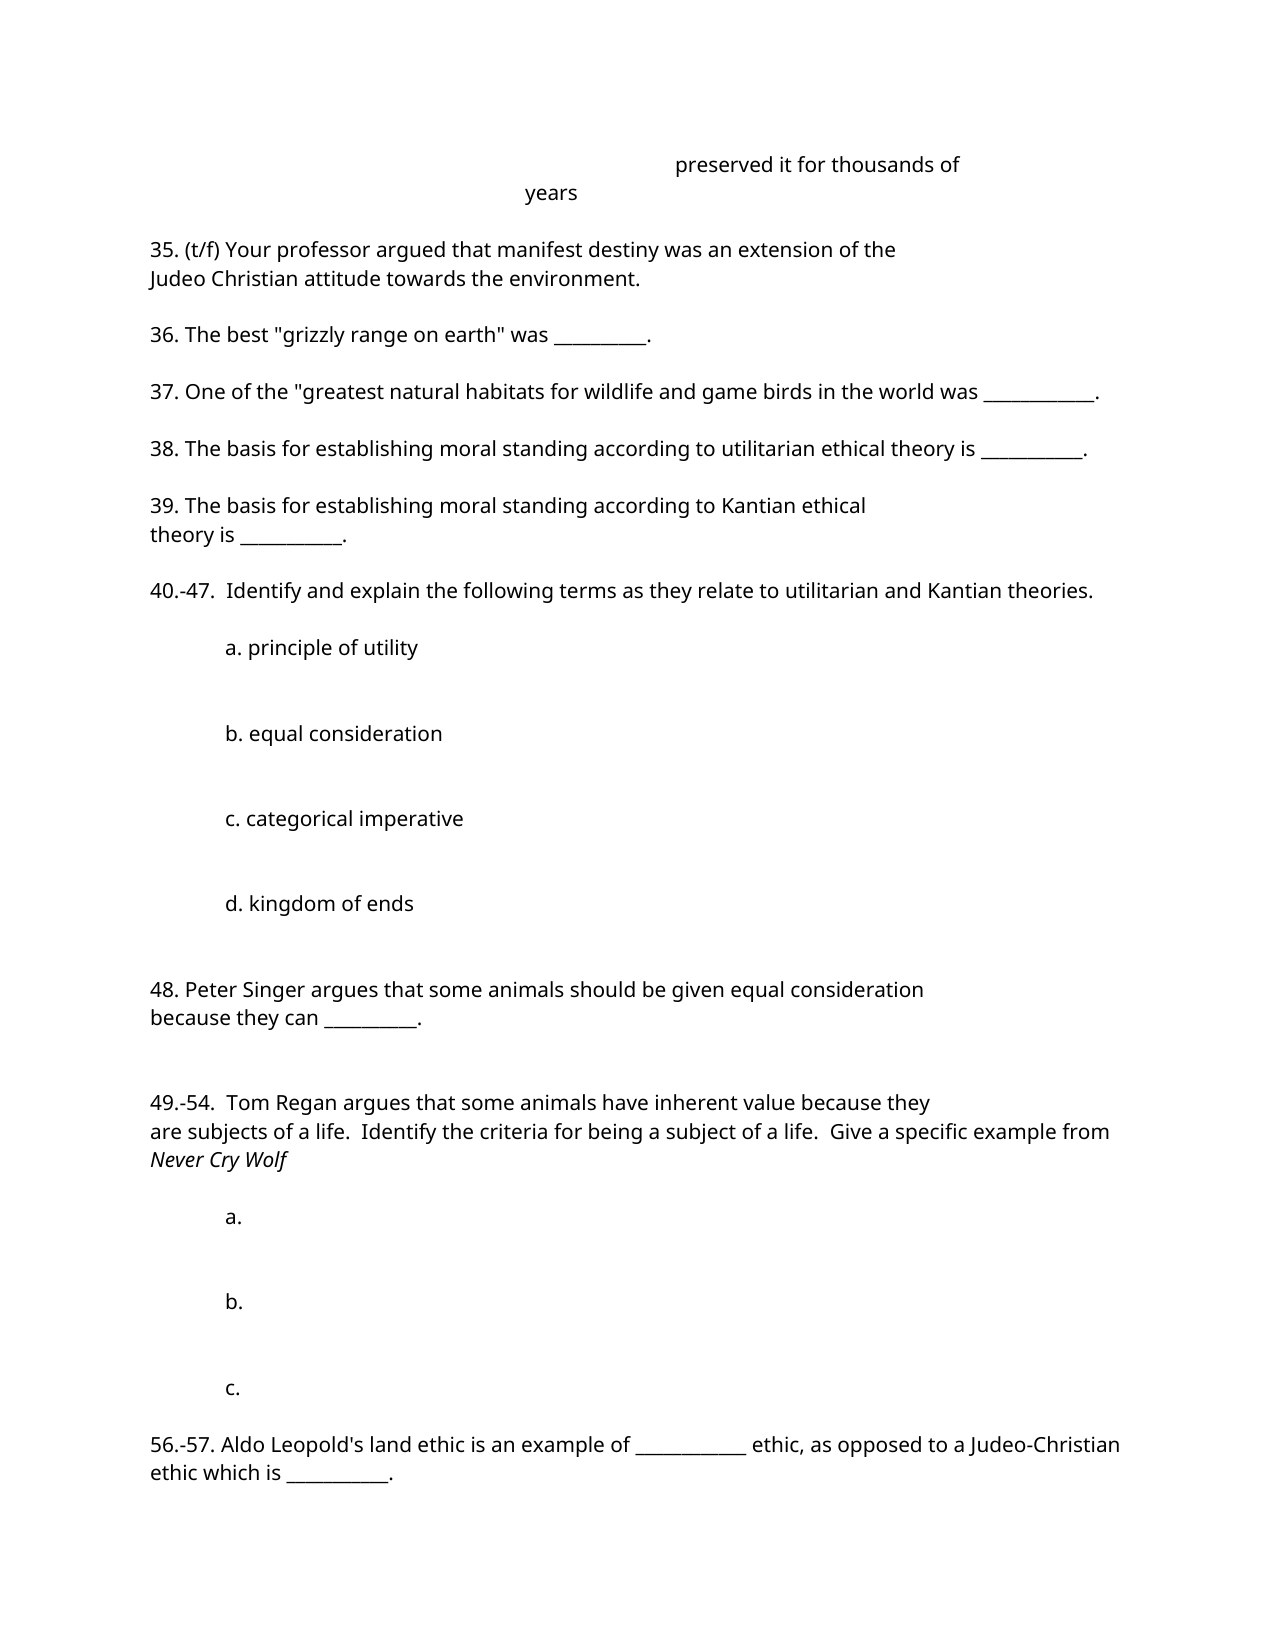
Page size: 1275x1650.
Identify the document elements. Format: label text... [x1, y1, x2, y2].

text 49.-54. Tom Regan argues that some animals have inherent value because they [150, 1088, 1125, 1117]
text 39. The basis for establishing moral standing according to Kantian ethical [150, 491, 1125, 520]
text theory is ___________. [150, 520, 1125, 548]
text c. [150, 1373, 1125, 1401]
text 37. One of the "greatest natural habitats for wildlife and game birds in the world was ____________. [150, 377, 1125, 406]
text preserved it for thousands of years [150, 150, 1125, 207]
text 38. The basis for establishing moral standing according to utilitarian ethical theory is ___________. [150, 434, 1125, 463]
text b. equal consideration [150, 719, 1125, 747]
text d. kingdom of ends [150, 889, 1125, 918]
text a. [150, 1202, 1125, 1231]
text 56.-57. Aldo Leopold's land ethic is an example of ____________ ethic, as opposed to a Judeo-Christian ethic which is ___________. [150, 1430, 1125, 1487]
text 40.-47. Identify and explain the following terms as they relate to utilitarian and Kantian theories. [150, 577, 1125, 605]
text 36. The best "grizzly range on earth" was __________. [150, 321, 1125, 349]
text 35. (t/f) Your professor argued that manifest destiny was an extension of the [150, 235, 1125, 264]
text because they can __________. [150, 1003, 1125, 1032]
text a. principle of utility [150, 633, 1125, 662]
text 48. Peter Singer argues that some animals should be given equal consideration [150, 975, 1125, 1003]
text b. [150, 1287, 1125, 1316]
text c. categorical imperative [150, 804, 1125, 832]
text are subjects of a life. Identify the criteria for being a subject of a life. Give a specific example from Never Cry Wolf [150, 1117, 1125, 1174]
text Judeo Christian attitude towards the environment. [150, 264, 1125, 292]
